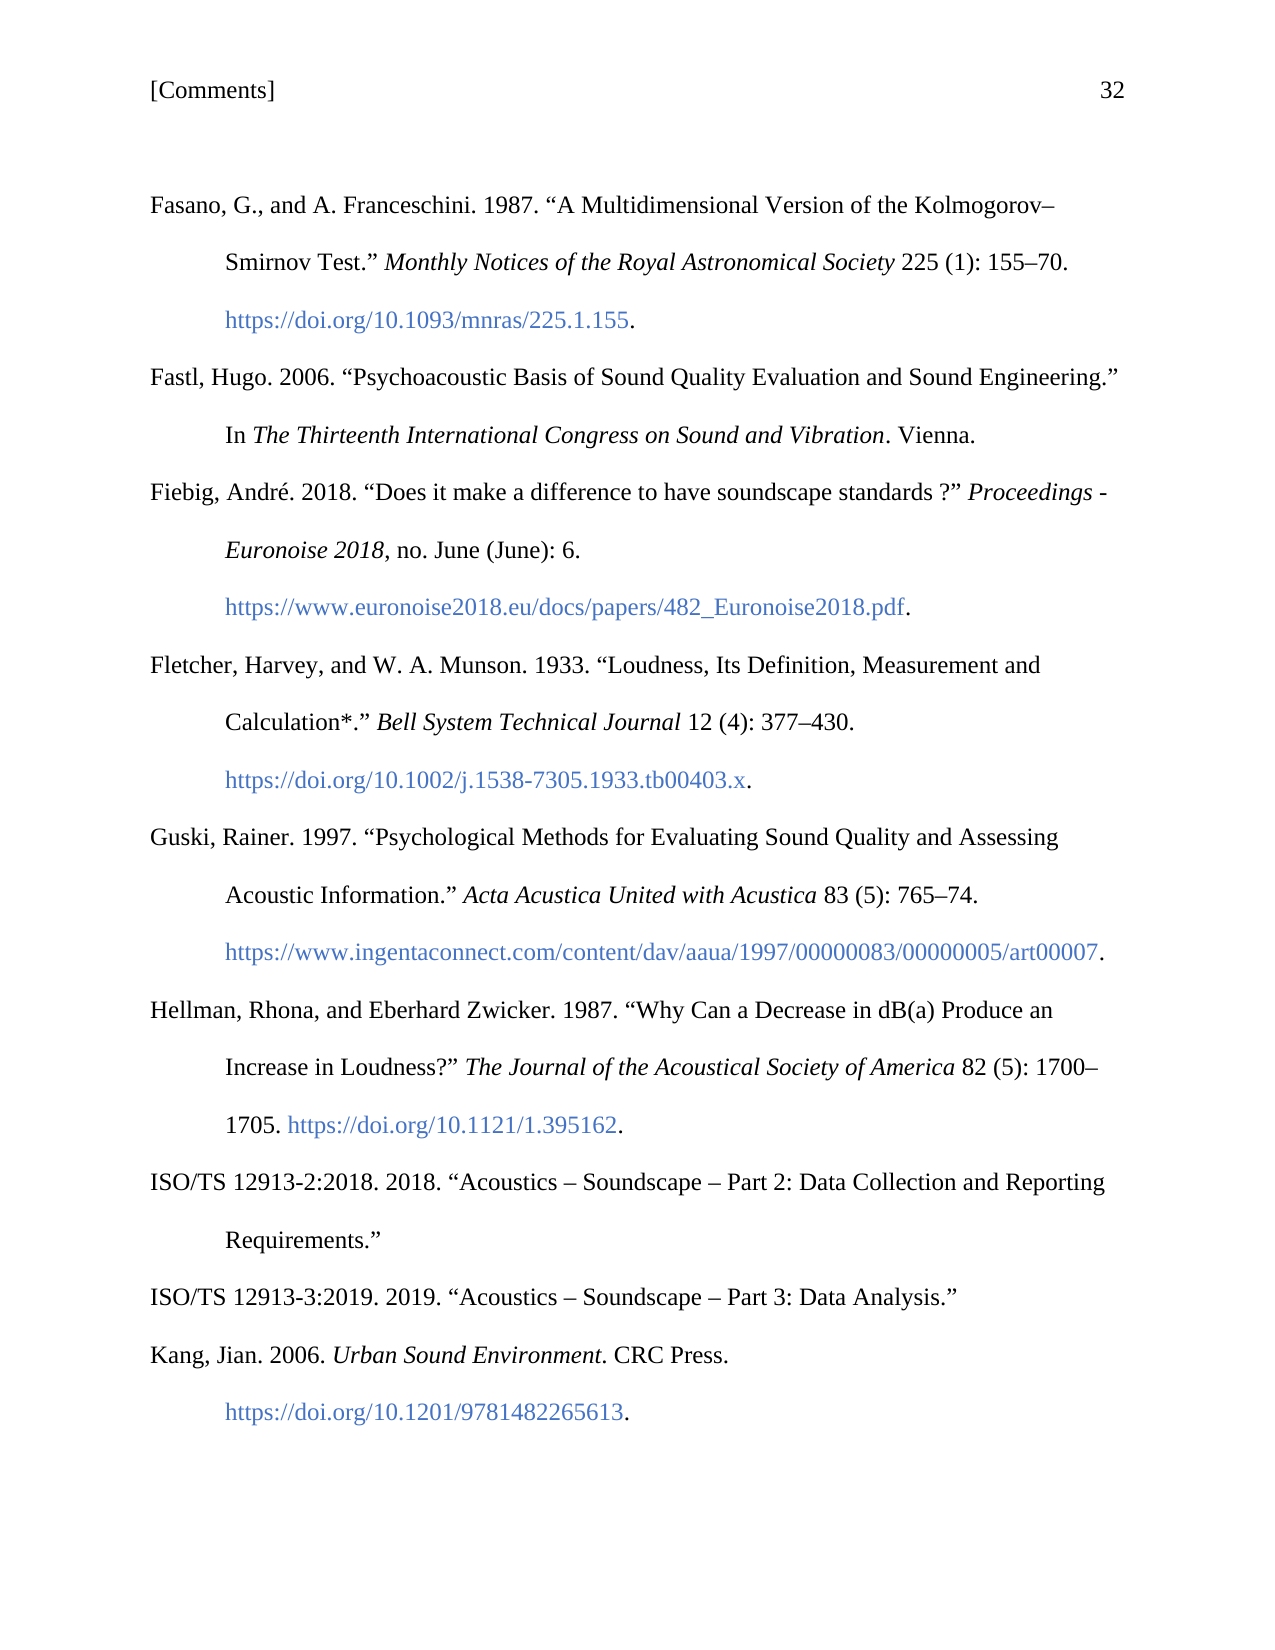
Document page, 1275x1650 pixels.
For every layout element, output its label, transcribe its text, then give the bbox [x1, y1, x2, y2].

text Fiebig, André. 2018. “Does it make a difference to have soundscape standards ?” Proceedings - Euronoise 2018, no. June (June): 6. https://www.euronoise2018.eu/docs/papers/482_Euronoise2018.pdf. [150, 477, 1125, 621]
text Fletcher, Harvey, and W. A. Munson. 1933. “Loudness, Its Definition, Measurement and Calculation*.” Bell System Technical Journal 12 (4): 377–430. https://doi.org/10.1002/j.1538-7305.1933.tb00403.x. [150, 650, 1125, 794]
text Hellman, Rhona, and Eberhard Zwicker. 1987. “Why Can a Decrease in dB(a) Produce an Increase in Loudness?” The Journal of the Acoustical Society of America 82 (5): 1700–1705. https://doi.org/10.1121/1.395162. [150, 995, 1125, 1139]
text Fasano, G., and A. Franceschini. 1987. “A Multidimensional Version of the Kolmogorov–Smirnov Test.” Monthly Notices of the Royal Astronomical Society 225 (1): 155–70. https://doi.org/10.1093/mnras/225.1.155. [150, 190, 1125, 334]
text ISO/TS 12913-2:2018. 2018. “Acoustics – Soundscape – Part 2: Data Collection and Reporting Requirements.” [150, 1167, 1125, 1254]
text Guski, Rainer. 1997. “Psychological Methods for Evaluating Sound Quality and Assessing Acoustic Information.” Acta Acustica United with Acustica 83 (5): 765–74. https://www.ingentaconnect.com/content/dav/aaua/1997/00000083/00000005/art00007. [150, 822, 1125, 966]
text Fastl, Hugo. 2006. “Psychoacoustic Basis of Sound Quality Evaluation and Sound Engineering.” In The Thirteenth International Congress on Sound and Vibration. Vienna. [150, 362, 1125, 449]
text ISO/TS 12913-3:2019. 2019. “Acoustics – Soundscape – Part 3: Data Analysis.” [150, 1282, 1125, 1311]
text Kang, Jian. 2006. Urban Sound Environment. CRC Press. https://doi.org/10.1201/9781482265613. [150, 1340, 1125, 1426]
